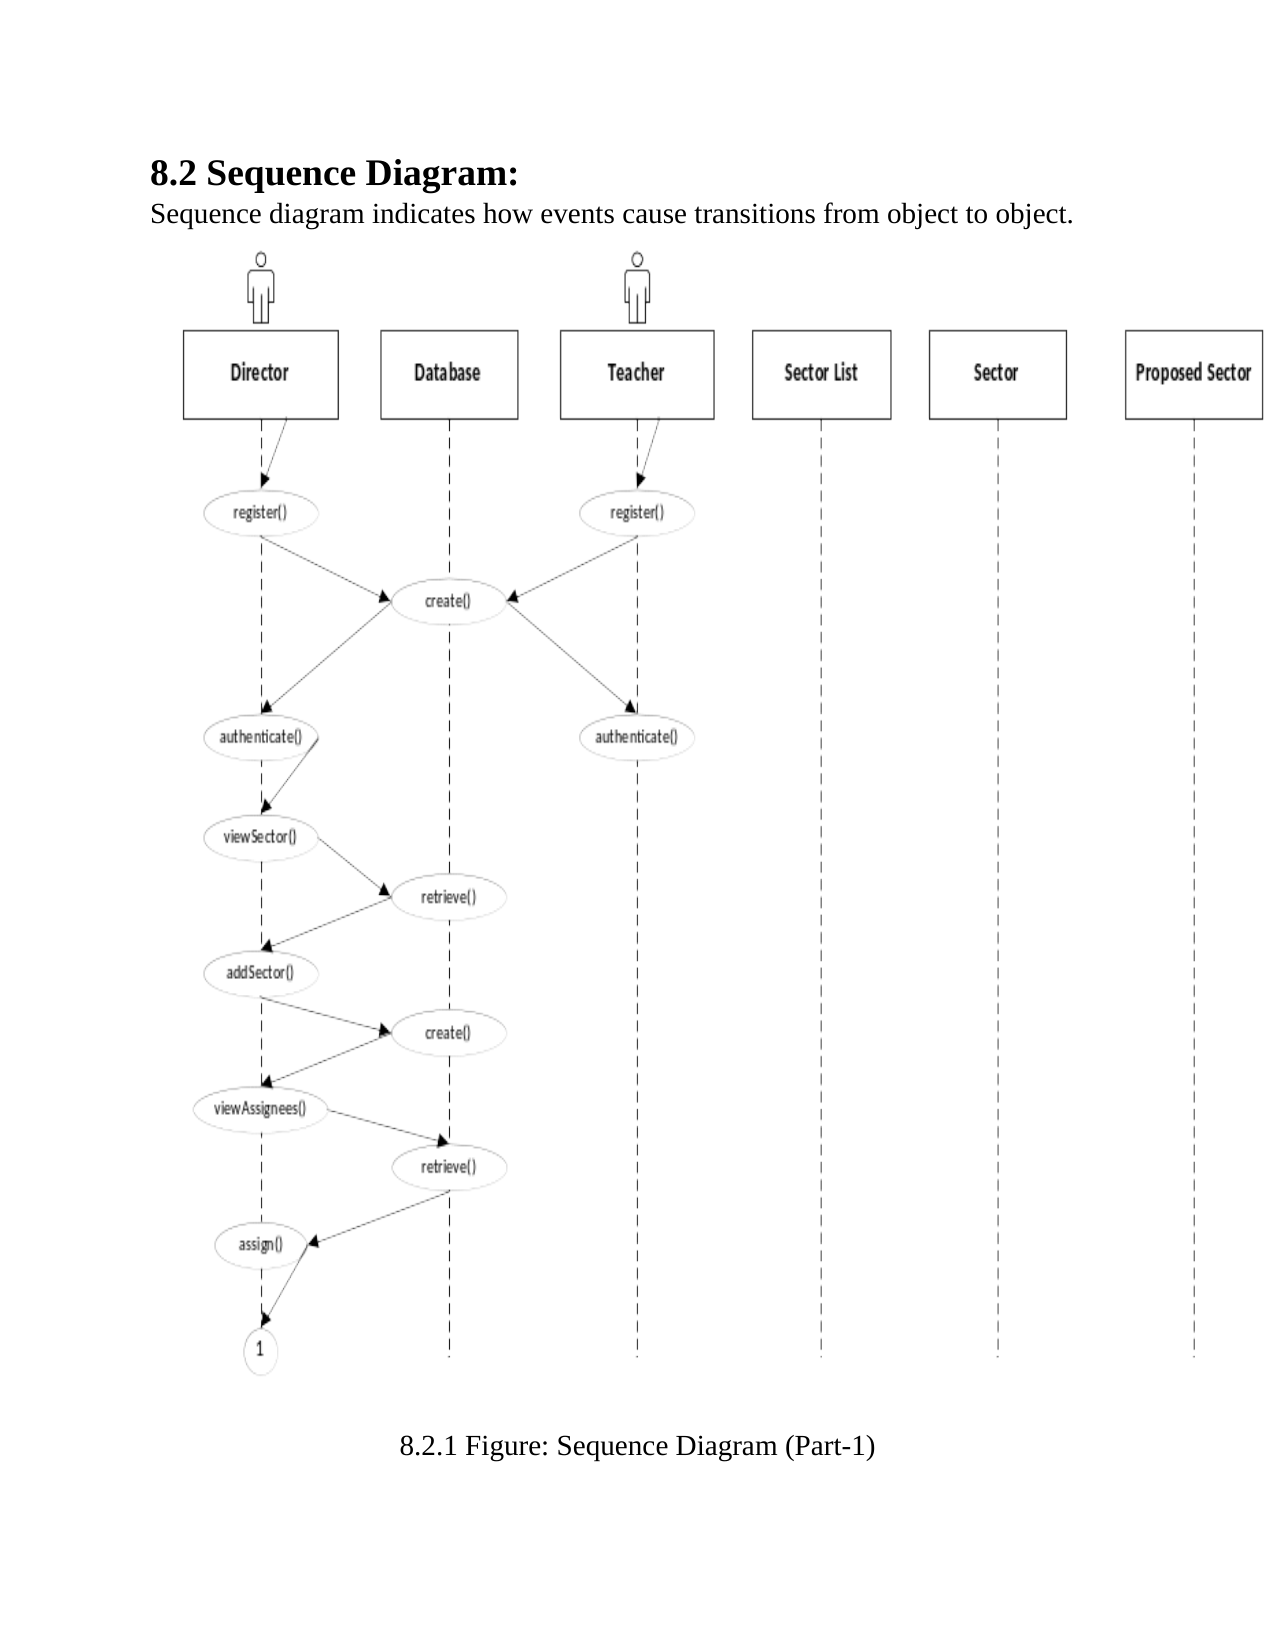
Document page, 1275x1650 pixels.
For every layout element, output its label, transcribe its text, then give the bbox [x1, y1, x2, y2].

text Sequence diagram indicates how events cause transitions from object to object. [150, 197, 1125, 230]
subtitle 8.2.1 Figure: Sequence Diagram (Part-1) [150, 1428, 1125, 1462]
subtitle 8.2 Sequence Diagram: [150, 150, 1125, 193]
